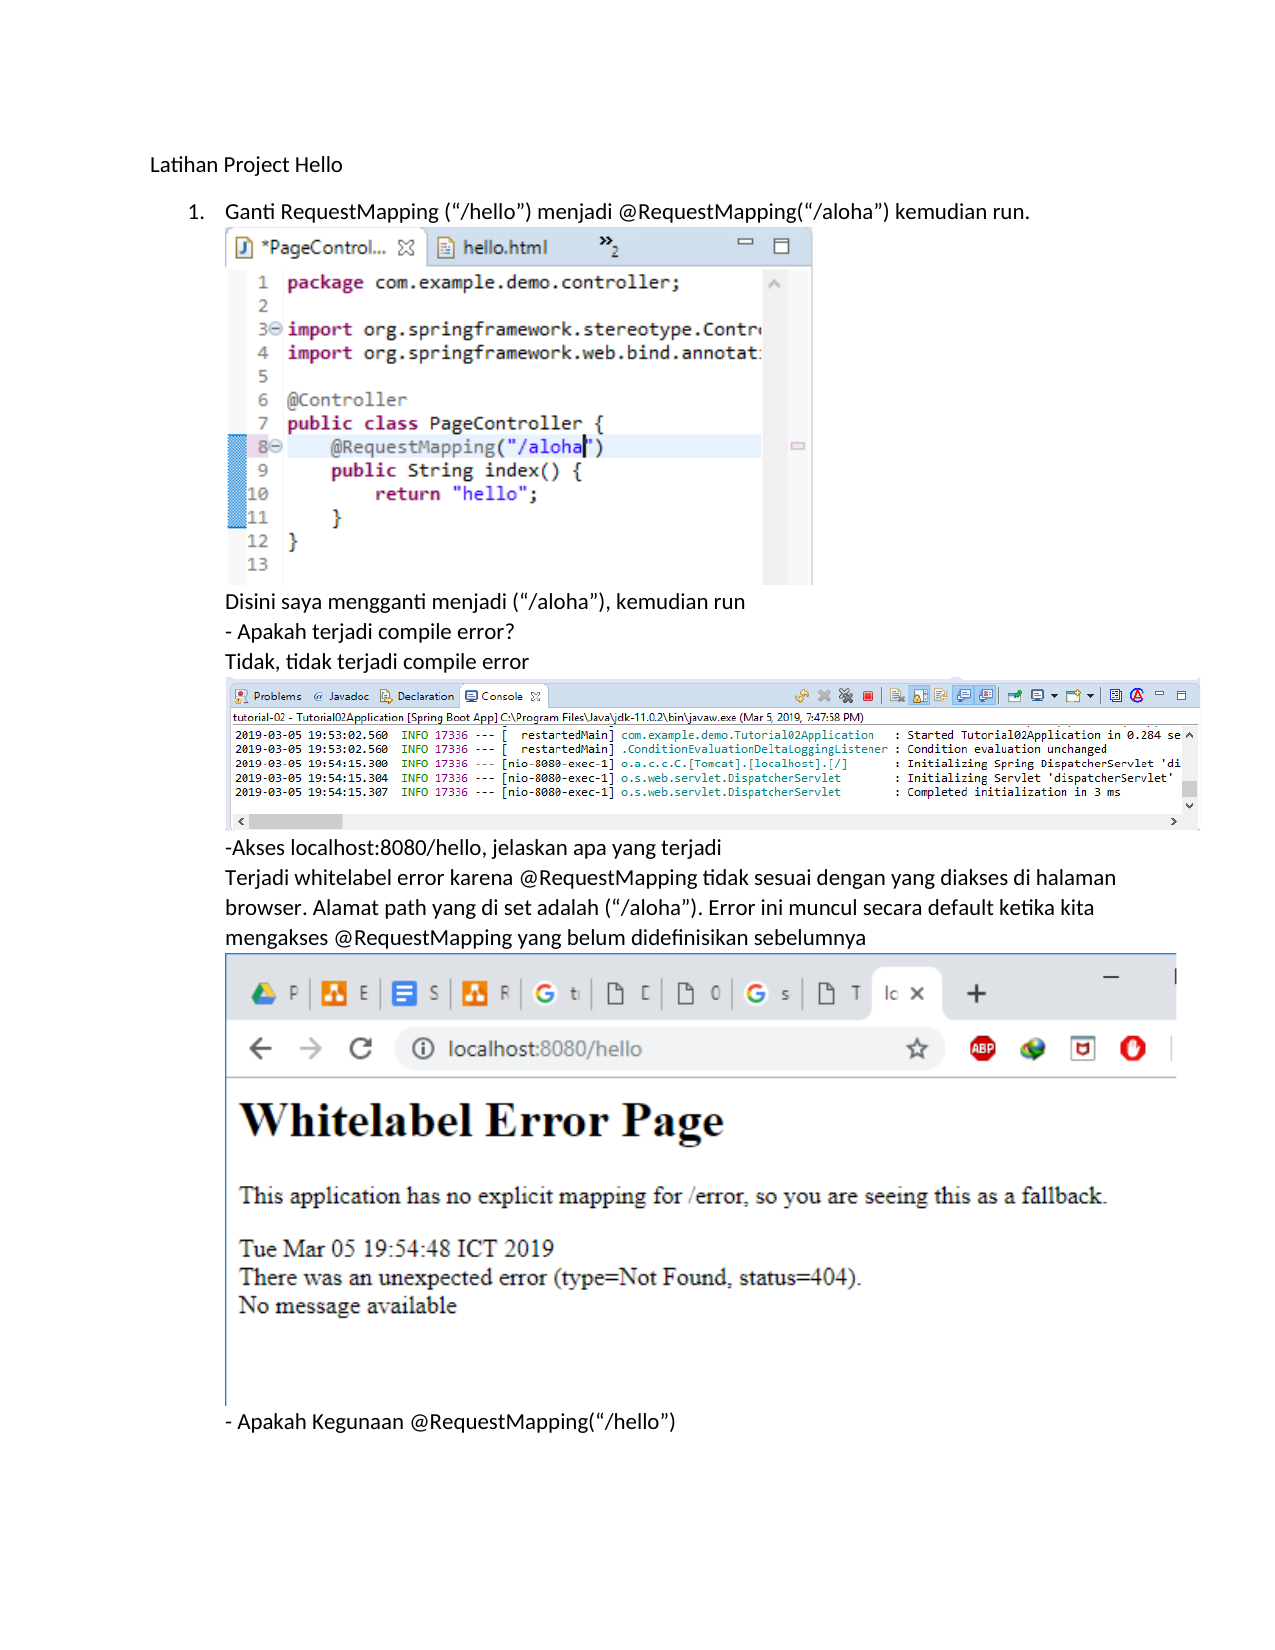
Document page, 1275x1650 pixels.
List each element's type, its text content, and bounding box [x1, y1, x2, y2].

list Ganti RequestMapping (“/hello”) menjadi @RequestMapping(“/aloha”) kemudian run. [187, 197, 1125, 225]
list - Apakah terjadi compile error? [225, 617, 1125, 645]
list Disini saya mengganti menjadi (“/aloha”), kemudian run [225, 587, 1125, 615]
list Terjadi whitelabel error karena @RequestMapping tidak sesuai dengan yang diakses di halaman browser. Alamat path yang di set adalah (“/aloha”). Error ini muncul secara default ketika kita mengakses @RequestMapping yang belum didefinisikan sebelumnya [225, 863, 1125, 952]
list -Akses localhost:8080/hello, jelaskan apa yang terjadi [225, 833, 1125, 861]
picture [225, 953, 1177, 1406]
picture [225, 677, 1200, 831]
list Tidak, tidak terjadi compile error [225, 647, 1125, 676]
picture [225, 227, 813, 585]
text Latihan Project Hello [150, 150, 1125, 178]
list - Apakah Kegunaan @RequestMapping(“/hello”) [225, 1407, 1125, 1436]
